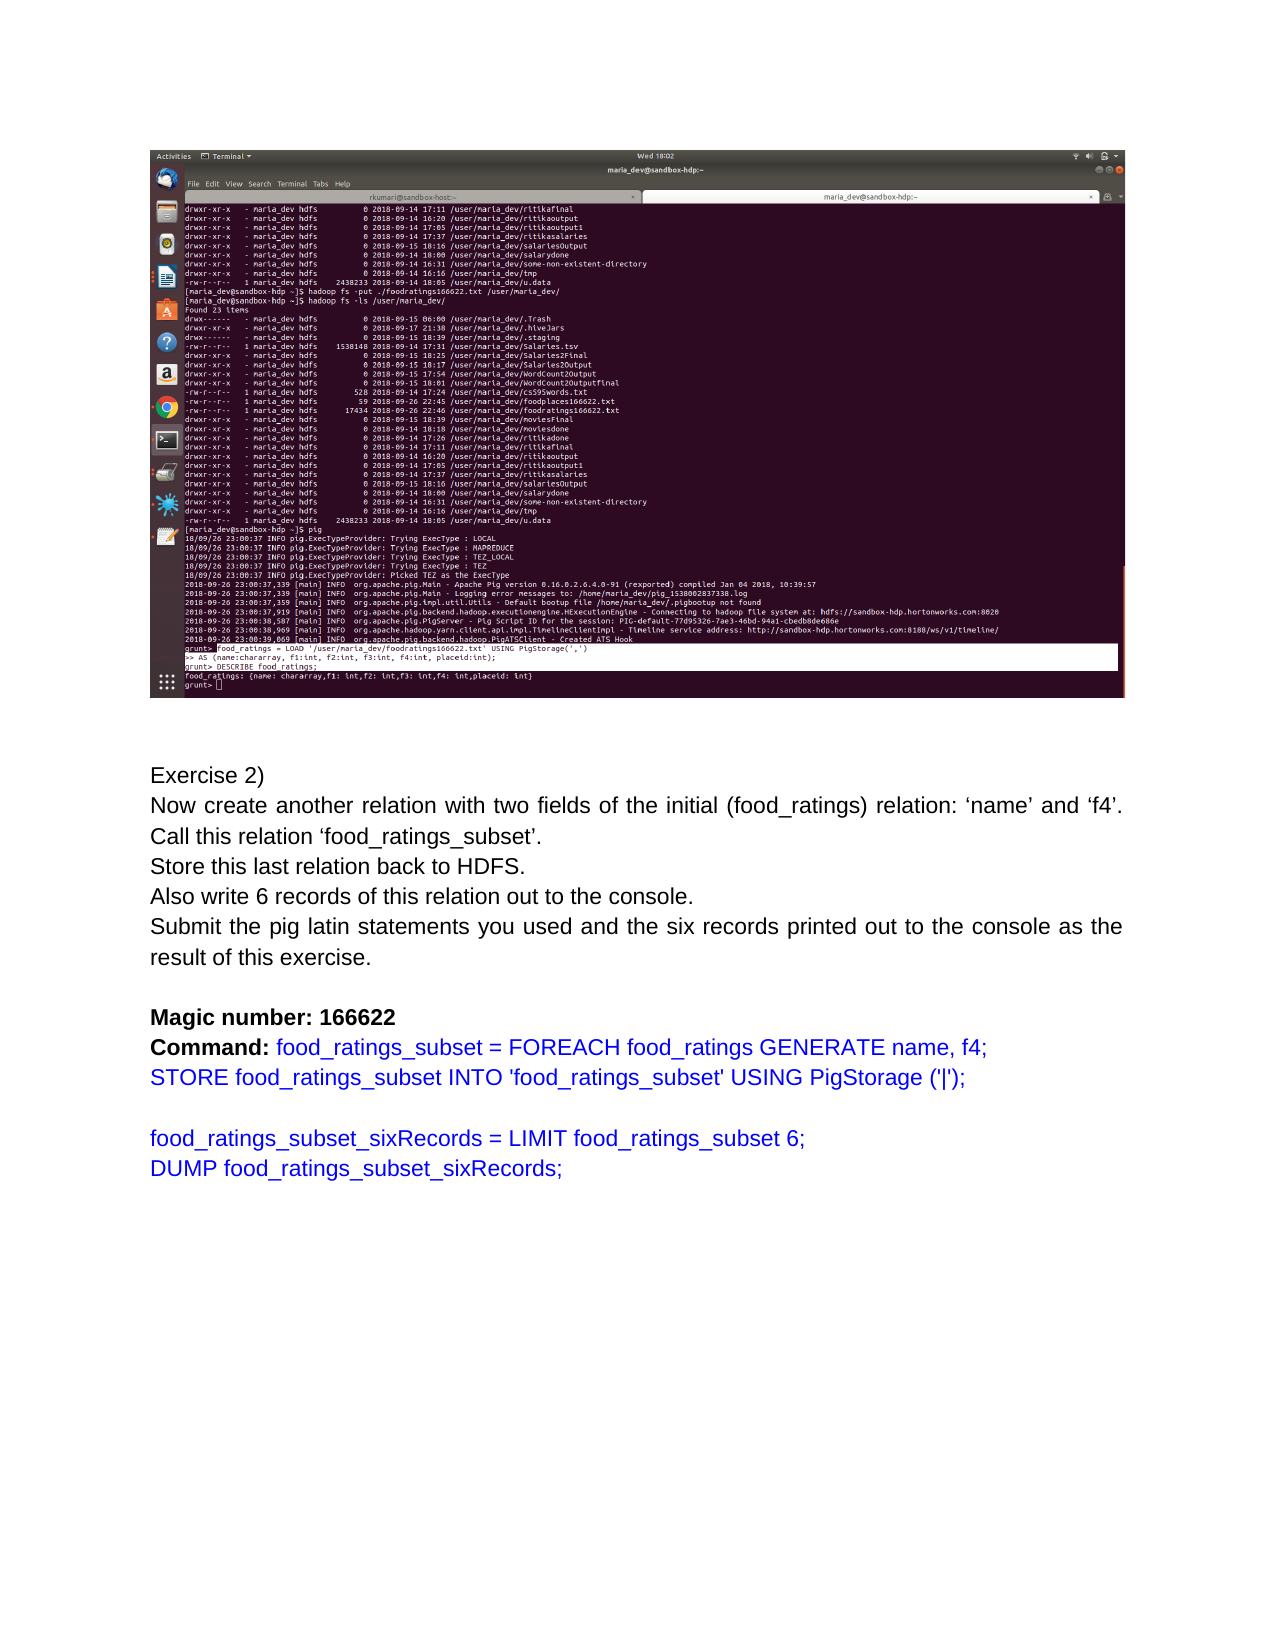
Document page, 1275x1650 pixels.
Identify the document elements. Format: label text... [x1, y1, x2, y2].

text STORE food_ratings_subset INTO 'food_ratings_subset' USING PigStorage ('|'); [150, 1064, 1125, 1091]
text Magic number: 166622 [150, 1004, 1125, 1030]
text Submit the pig latin statements you used and the six records printed out to the console as the result of this exercise. [150, 913, 1125, 970]
text DUMP food_ratings_subset_sixRecords; [150, 1155, 1125, 1181]
text Store this last relation back to HDFS. [150, 853, 1125, 879]
text Exercise 2) [150, 762, 1125, 788]
text Now create another relation with two fields of the initial (food_ratings) relation: ‘name’ and ‘f4’. Call this relation ‘food_ratings_subset’. [150, 792, 1125, 849]
text Command: food_ratings_subset = FOREACH food_ratings GENERATE name, f4; [150, 1034, 1125, 1060]
text food_ratings_subset_sixRecords = LIMIT food_ratings_subset 6; [150, 1125, 1125, 1151]
text Also write 6 records of this relation out to the console. [150, 883, 1125, 909]
picture [150, 150, 1125, 698]
